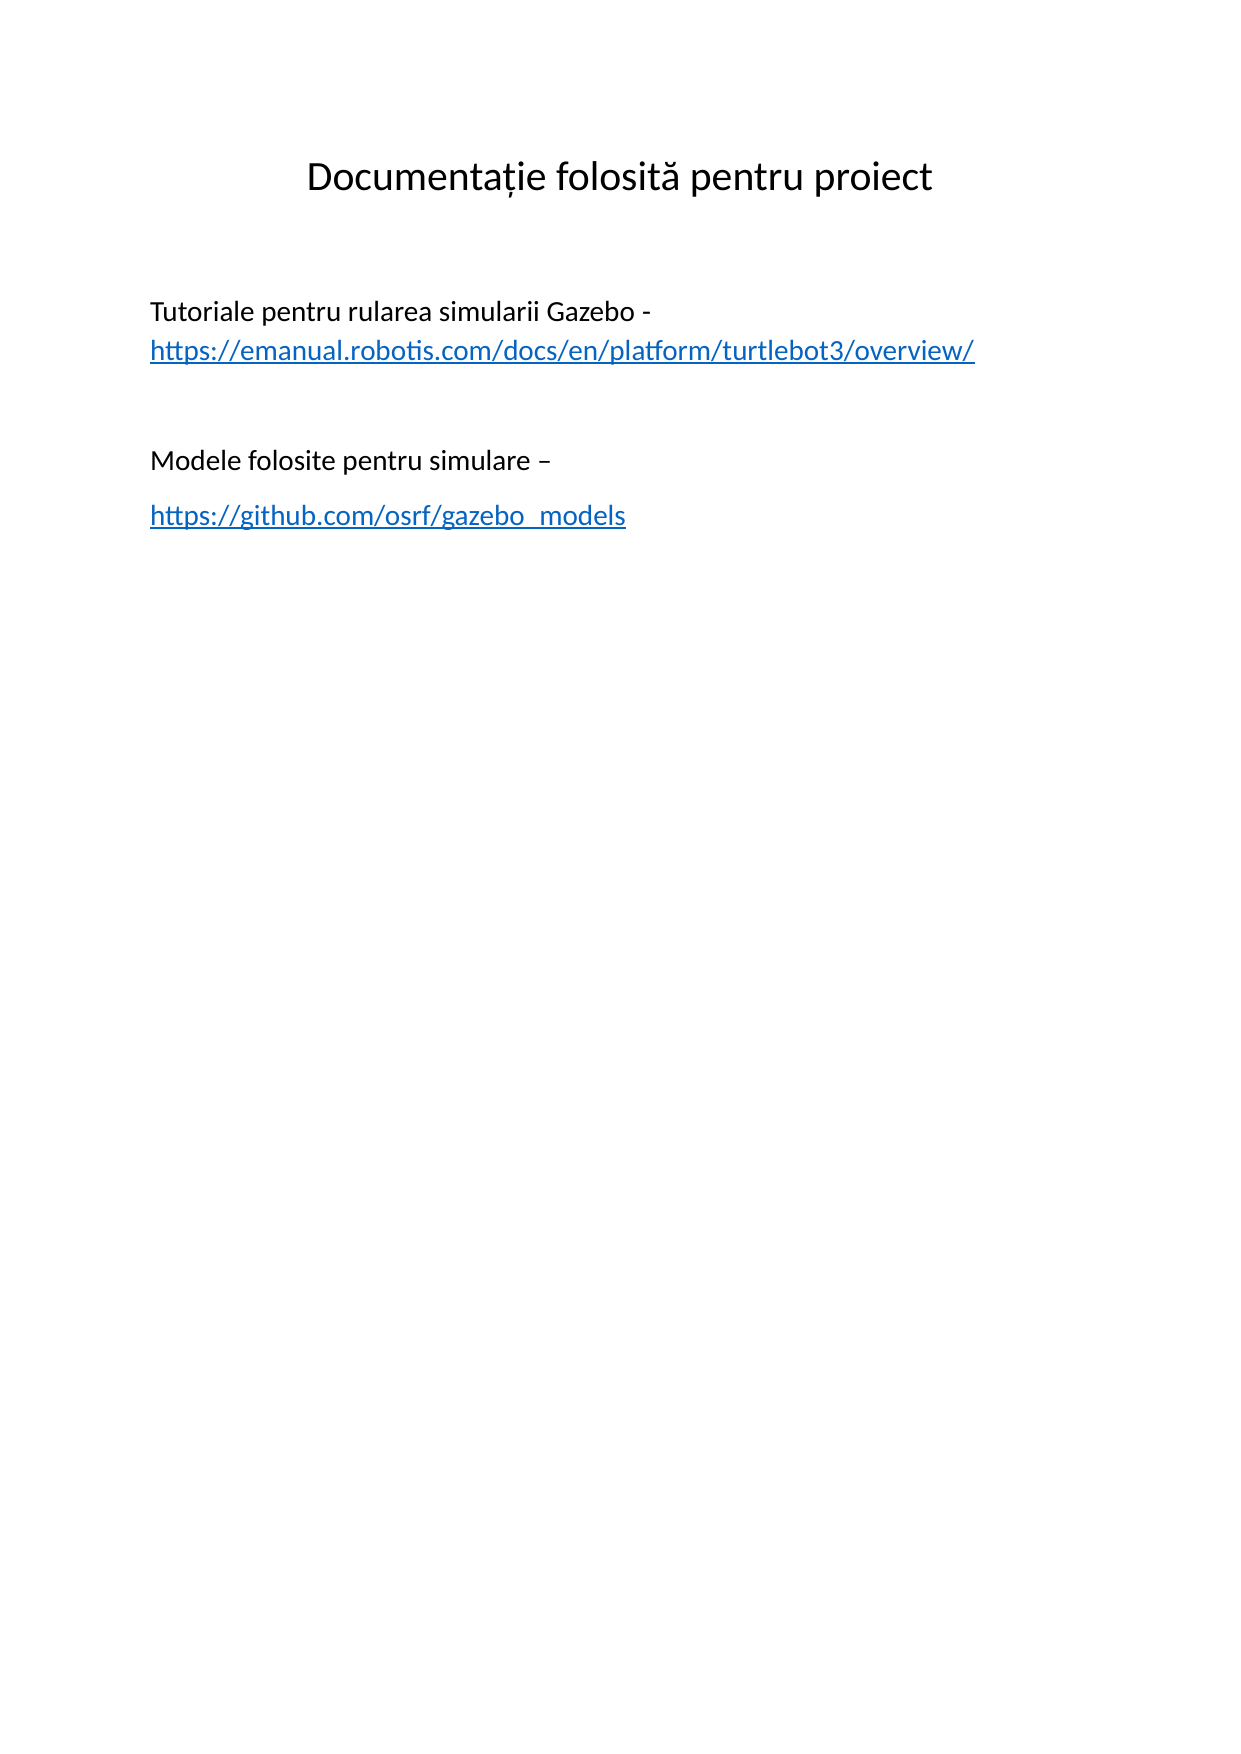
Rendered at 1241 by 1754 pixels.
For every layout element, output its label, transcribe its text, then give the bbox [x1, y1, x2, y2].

text Tutoriale pentru rularea simularii Gazebo - https://emanual.robotis.com/docs/en/platform/turtlebot3/overview/ [150, 293, 1090, 367]
text Documentație folosită pentru proiect [150, 150, 1090, 201]
text https://github.com/osrf/gazebo_models [150, 497, 1090, 532]
text Modele folosite pentru simulare – [150, 442, 1090, 477]
